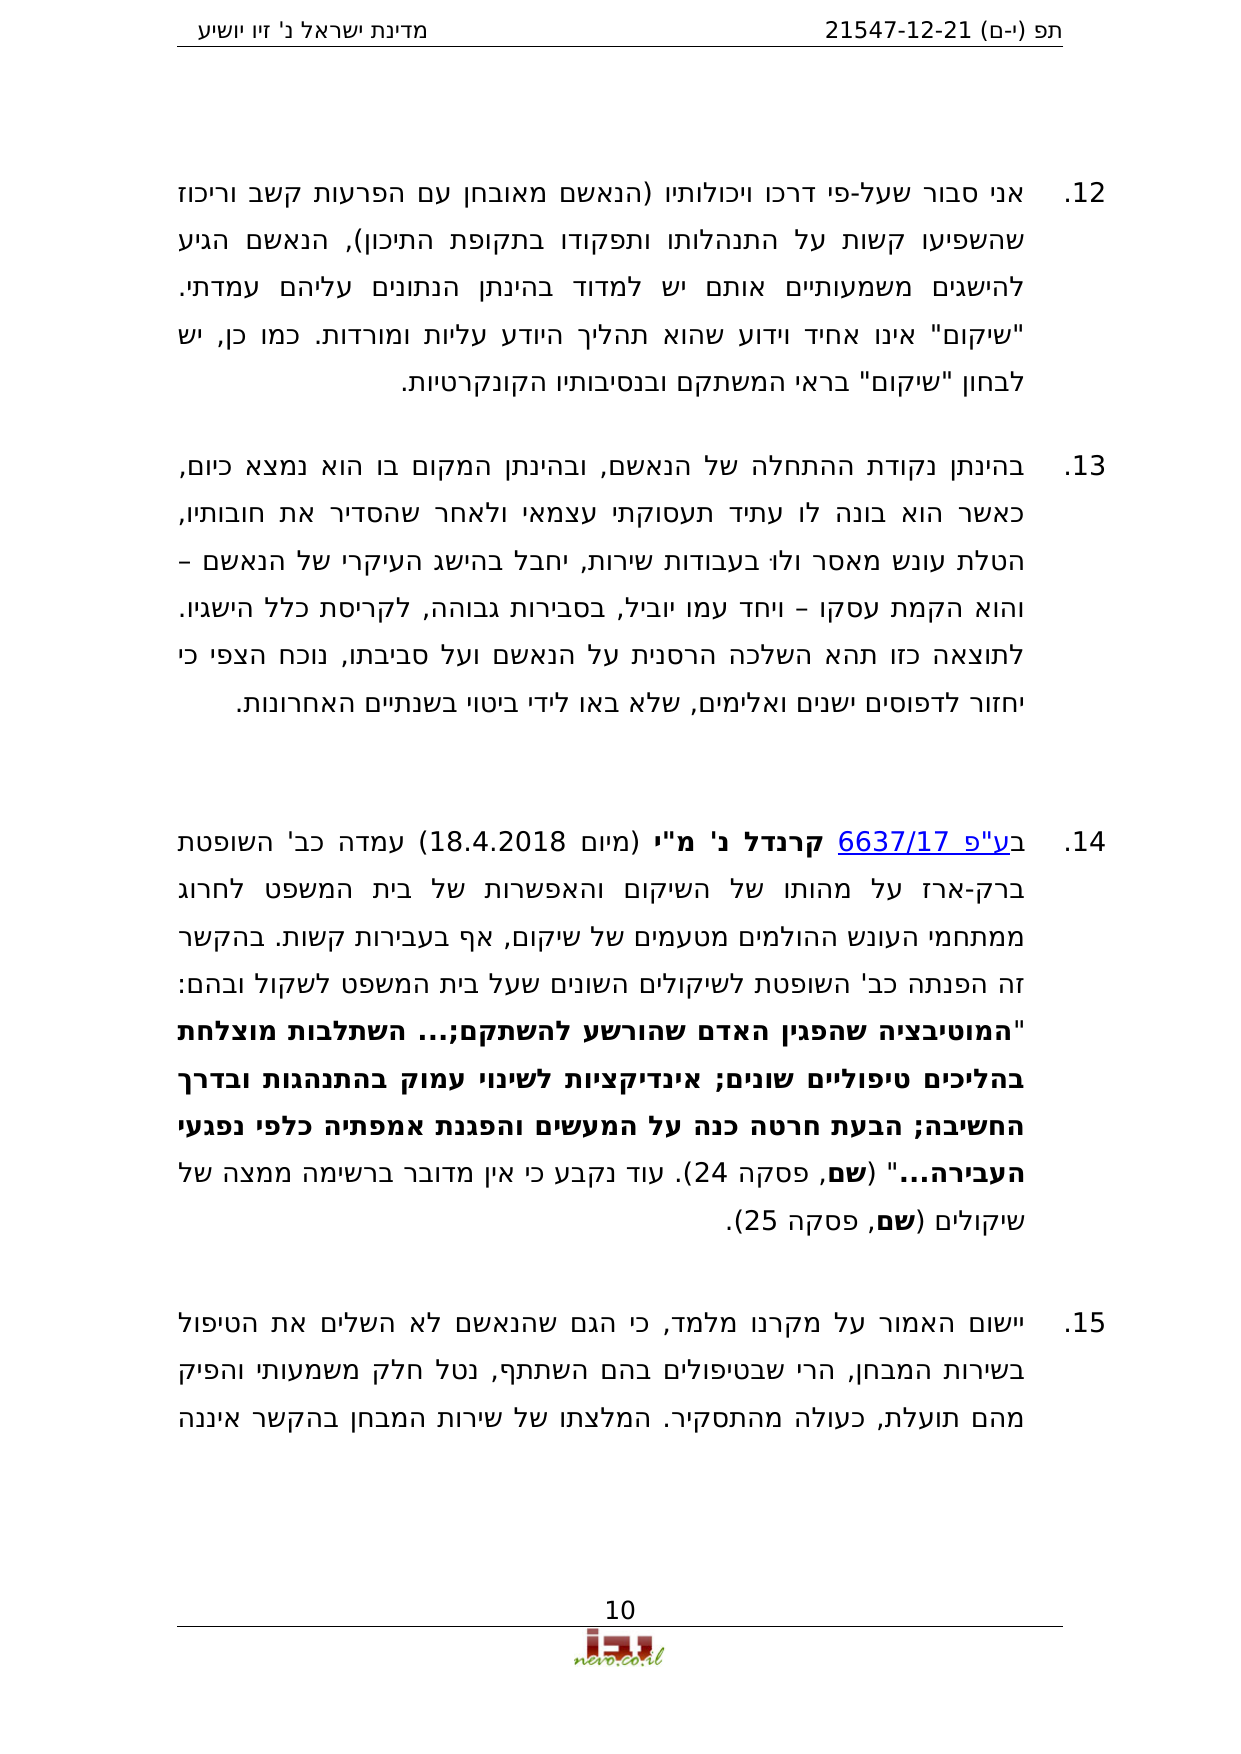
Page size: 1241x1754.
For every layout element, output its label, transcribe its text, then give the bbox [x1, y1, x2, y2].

list בהינתן נקודת ההתחלה של הנאשם, ובהינתן המקום בו הוא נמצא כיום, כאשר הוא בונה לו עתיד תעסוקתי עצמאי ולאחר שהסדיר את חובותיו, הטלת עונש מאסר ולוּ בעבודות שירות, יחבל בהישג העיקרי של הנאשם – והוא הקמת עסקו – ויחד עמו יוביל, בסבירות גבוהה, לקריסת כלל הישגיו. לתוצאה כזו תהא השלכה הרסנית על הנאשם ועל סביבתו, נוכח הצפי כי יחזור לדפוסים ישנים ואלימים, שלא באו לידי ביטוי בשנתיים האחרונות. [177, 451, 1063, 718]
list בע"פ 6637/17 קרנדל נ' מ"י (מיום 18.4.2018) עמדה כב' השופטת ברק-ארז על מהותו של השיקום והאפשרות של בית המשפט לחרוג ממתחמי העונש ההולמים מטעמים של שיקום, אף בעבירות קשות. בהקשר זה הפנתה כב' השופטת לשיקולים השונים שעל בית המשפט לשקול ובהם: "המוטיבציה שהפגין האדם שהורשע להשתקם;... השתלבות מוצלחת בהליכים טיפוליים שונים; אינדיקציות לשינוי עמוק בהתנהגות ובדרך החשיבה; הבעת חרטה כנה על המעשים והפגנת אמפתיה כלפי נפגעי העבירה..." (שם, פסקה 24). עוד נקבע כי אין מדובר ברשימה ממצה של שיקולים (שם, פסקה 25). [177, 826, 1063, 1236]
picture [574, 1628, 666, 1667]
list אני סבור שעל-פי דרכו ויכולותיו (הנאשם מאובחן עם הפרעות קשב וריכוז שהשפיעו קשות על התנהלותו ותפקודו בתקופת התיכון), הנאשם הגיע להישגים משמעותיים אותם יש למדוד בהינתן הנתונים עליהם עמדתי. "שיקום" אינו אחיד וידוע שהוא תהליך היודע עליות ומורדות. כמו כן, יש לבחון "שיקום" בראי המשתקם ובנסיבותיו הקונקרטיות. [177, 177, 1063, 398]
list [177, 1307, 1063, 1433]
